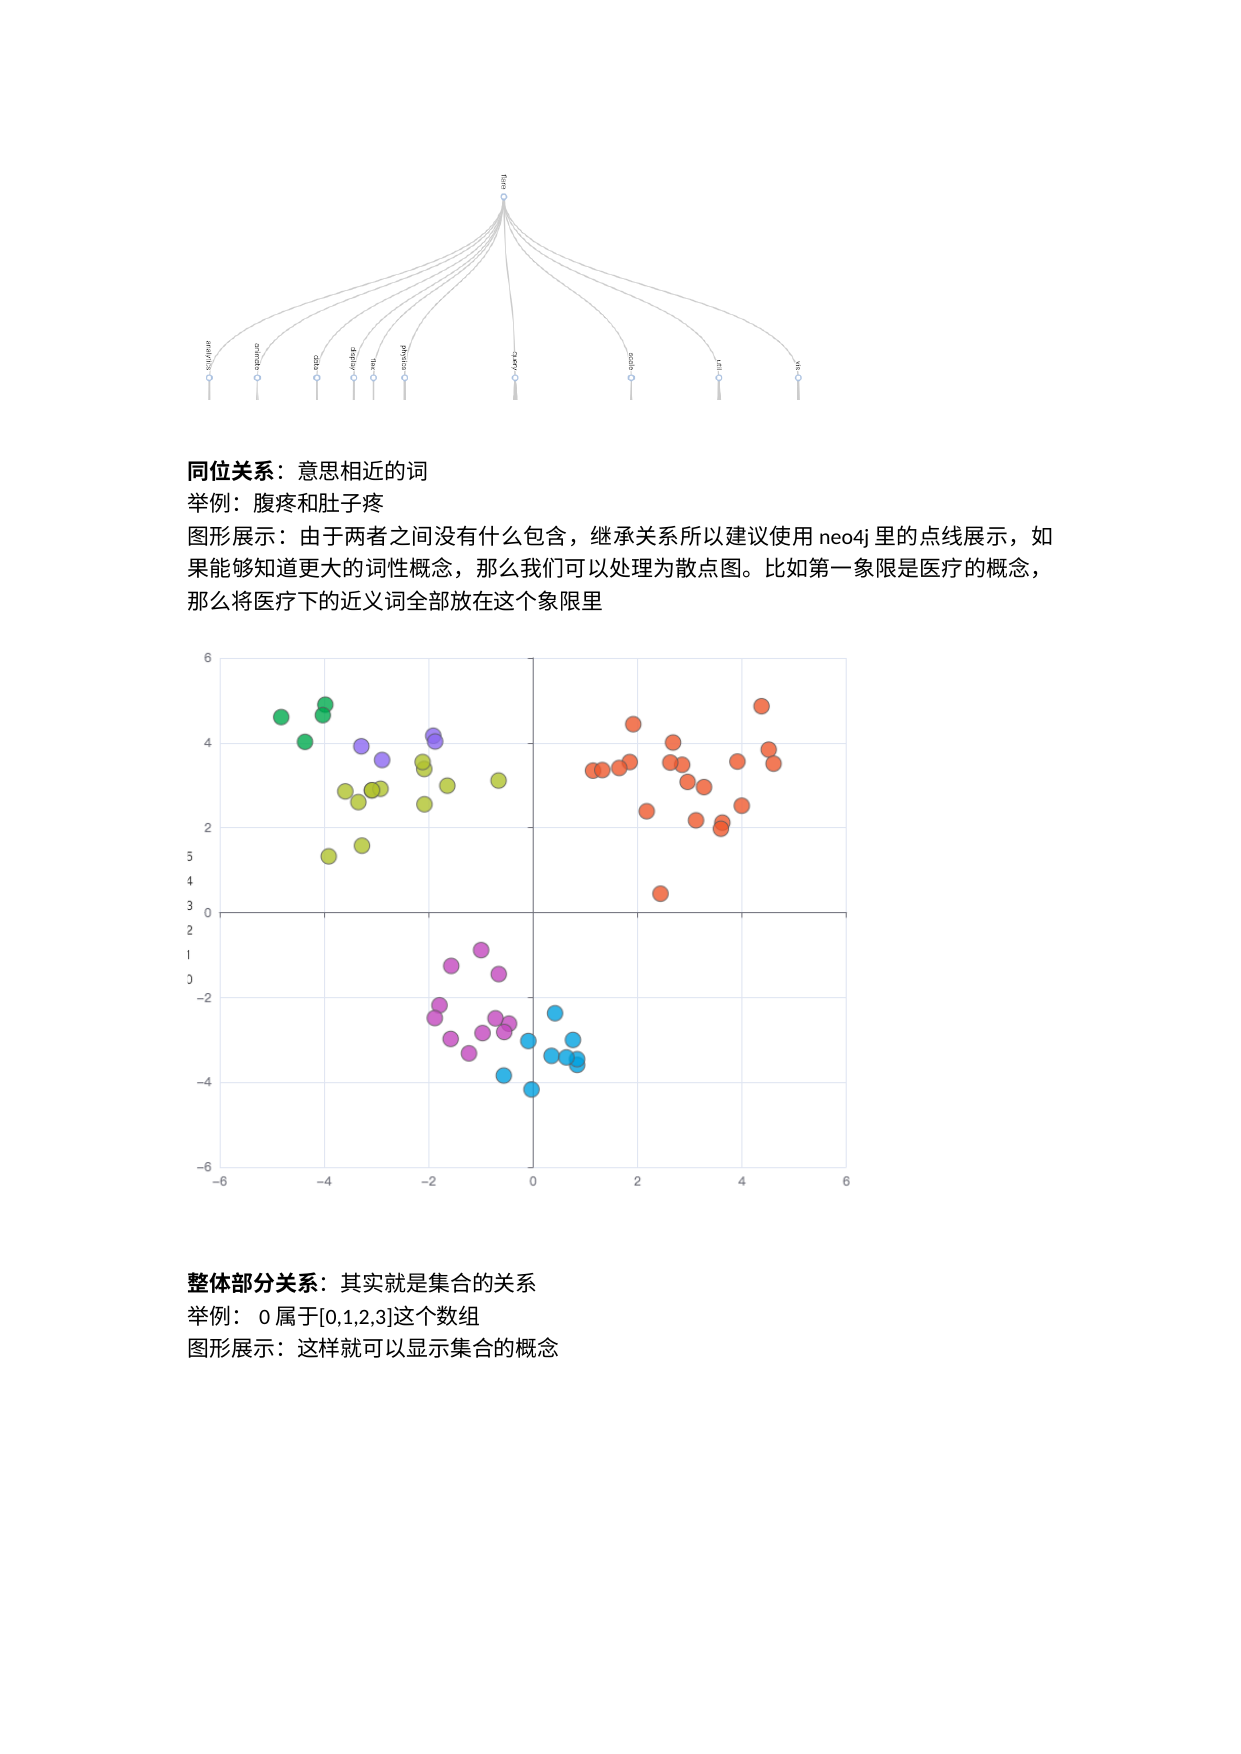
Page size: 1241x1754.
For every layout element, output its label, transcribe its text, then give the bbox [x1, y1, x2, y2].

text 举例：腹疼和肚子疼 [187, 487, 1053, 519]
text 图形展示：这样就可以显示集合的概念 [187, 1332, 1053, 1364]
picture [187, 617, 858, 1201]
picture [187, 162, 820, 400]
text 同位关系：意思相近的词 [187, 454, 1053, 487]
text 整体部分关系：其实就是集合的关系 [187, 1267, 1053, 1299]
text 举例： 0 属于[0,1,2,3]这个数组 [187, 1299, 1053, 1332]
text 图形展示：由于两者之间没有什么包含，继承关系所以建议使用neo4j里的点线展示，如果能够知道更大的词性概念，那么我们可以处理为散点图。比如第一象限是医疗的概念，那么将医疗下的近义词全部放在这个象限里 [187, 519, 1053, 617]
